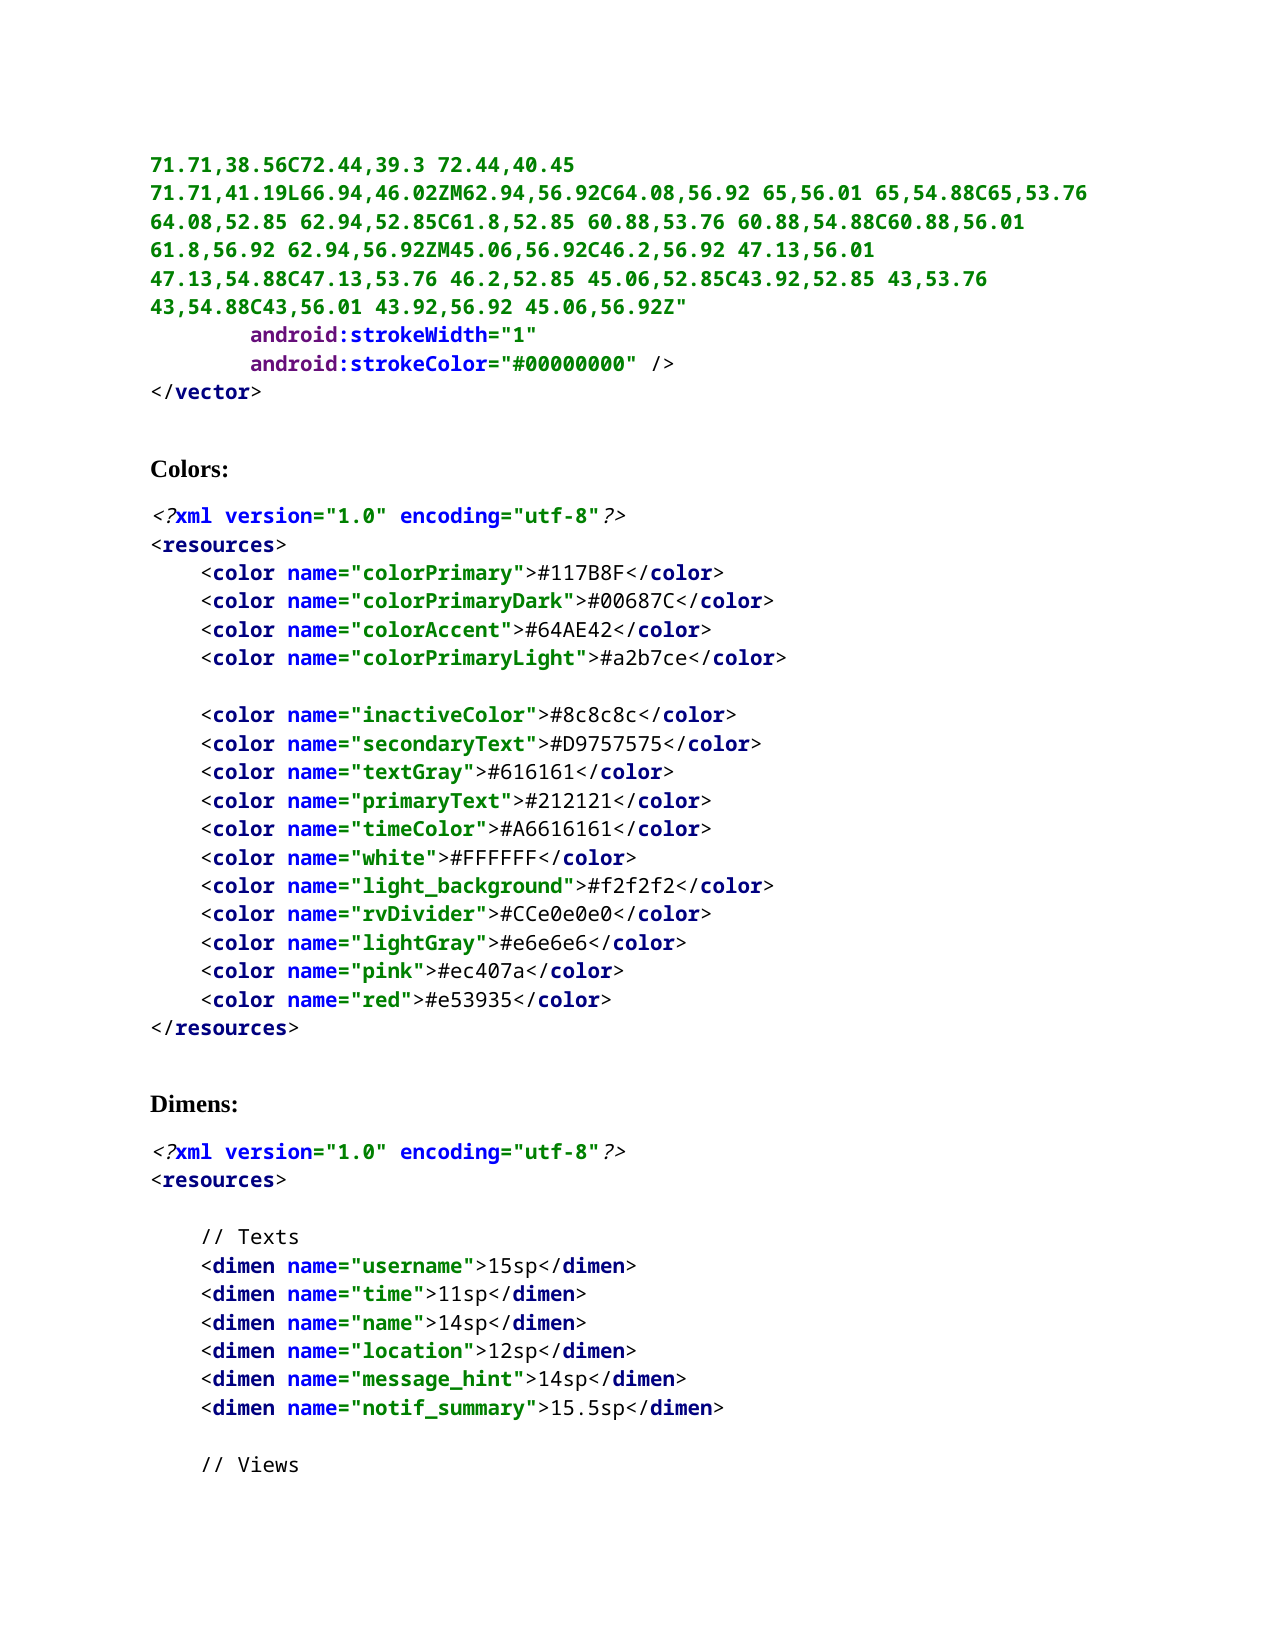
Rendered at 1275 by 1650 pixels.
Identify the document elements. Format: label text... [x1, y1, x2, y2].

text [150, 150, 1125, 406]
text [150, 1137, 1125, 1478]
text Dimens: [150, 1089, 1125, 1118]
text Colors: [150, 454, 1125, 482]
text <?xml version="1.0" encoding="utf-8"?> <resources> <color name="colorPrimary">#117B8F</color> <color name="colorPrimaryDark">#00687C</color> <color name="colorAccent">#64AE42</color> <color name="colorPrimaryLight">#a2b7ce</color> <color name="inactiveColor">#8c8c8c</color> <color name="secondaryText">#D9757575</color> <color name="textGray">#616161</color> <color name="primaryText">#212121</color> <color name="timeColor">#A6616161</color> <color name="white">#FFFFFF</color> <color name="light_background">#f2f2f2</color> <color name="rvDivider">#CCe0e0e0</color> <color name="lightGray">#e6e6e6</color> <color name="pink">#ec407a</color> <color name="red">#e53935</color> </resources> [150, 501, 1125, 1042]
